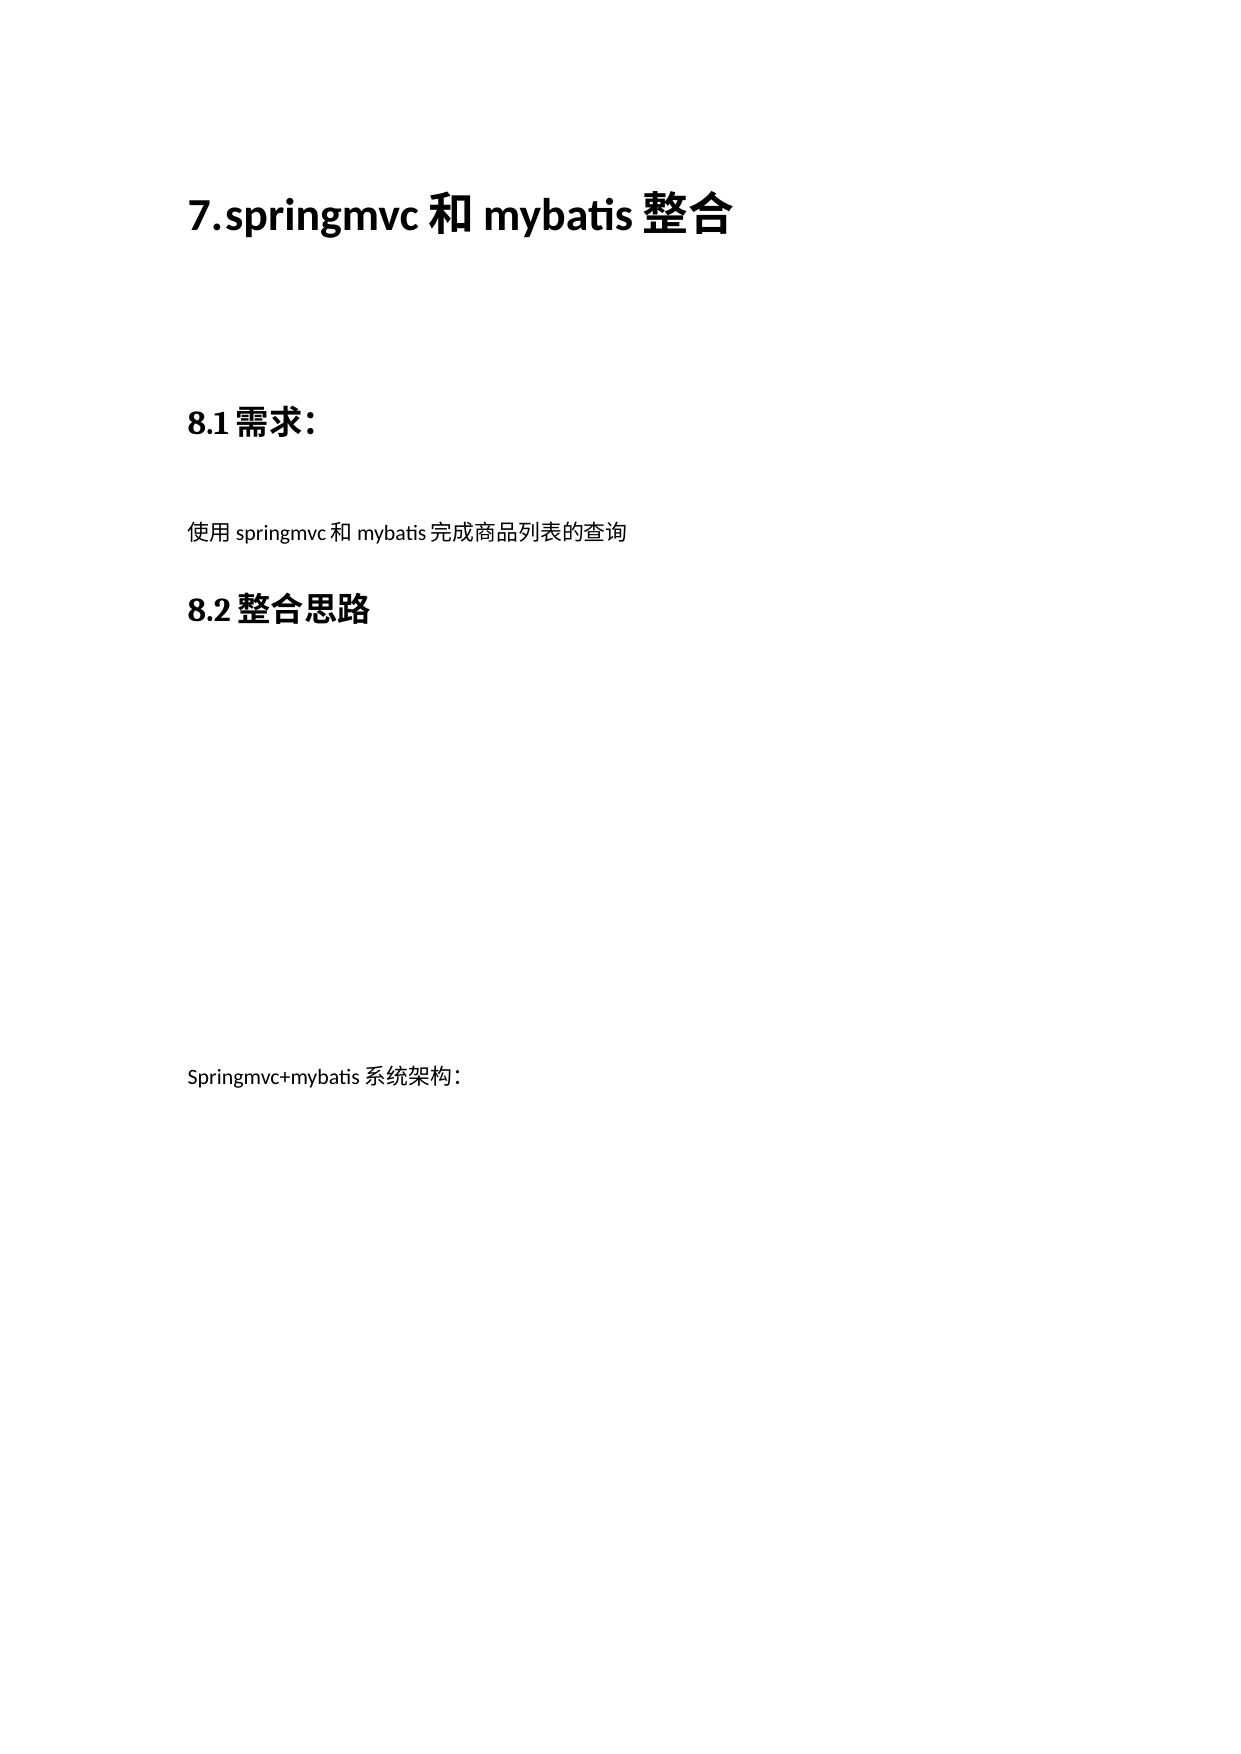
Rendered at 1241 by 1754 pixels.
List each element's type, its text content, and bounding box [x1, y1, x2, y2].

text Springmvc+mybatis系统架构： [187, 1059, 1053, 1091]
subtitle 8.1需求： [187, 387, 1053, 452]
subtitle 8.2整合思路 [187, 574, 1053, 639]
subtitle springmvc和mybatis整合 [187, 162, 1053, 259]
text 使用springmvc和mybatis完成商品列表的查询 [187, 514, 1053, 547]
